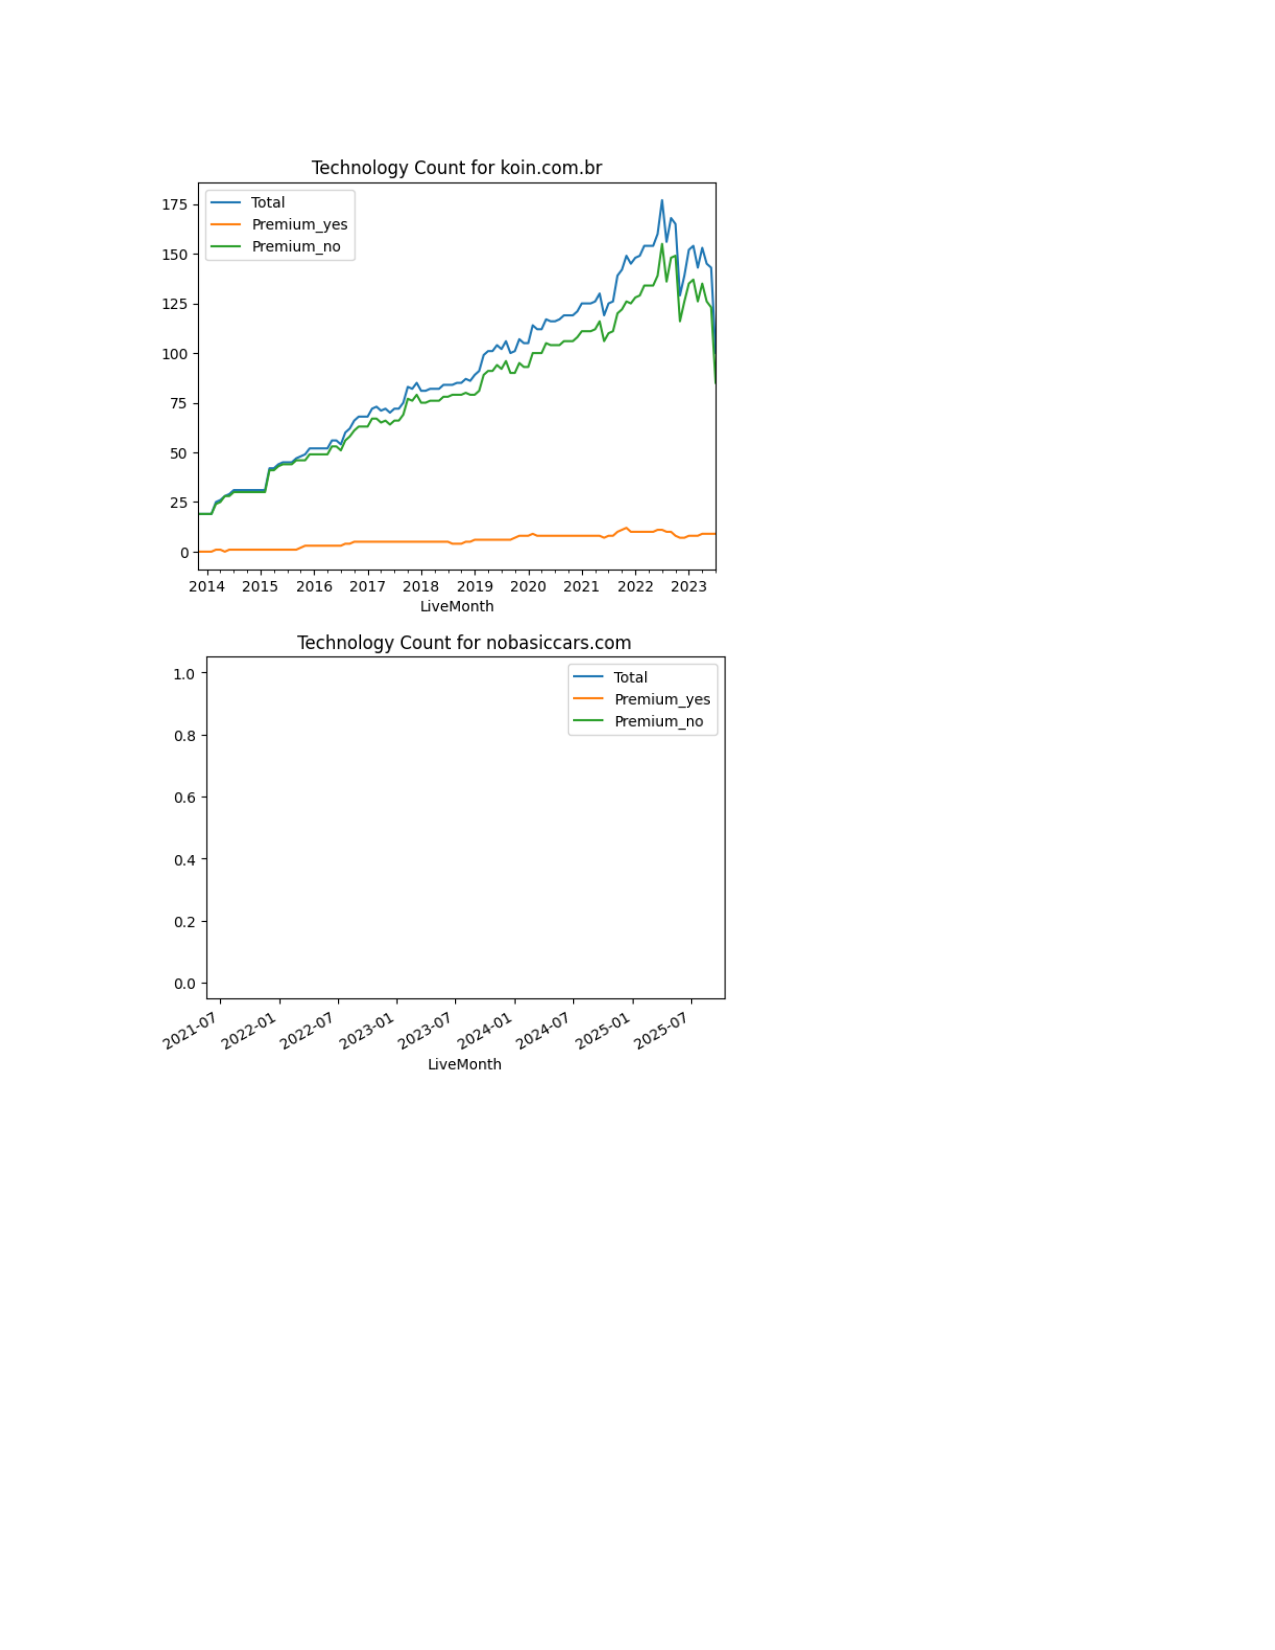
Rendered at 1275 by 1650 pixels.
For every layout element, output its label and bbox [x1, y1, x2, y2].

picture [150, 150, 734, 1082]
